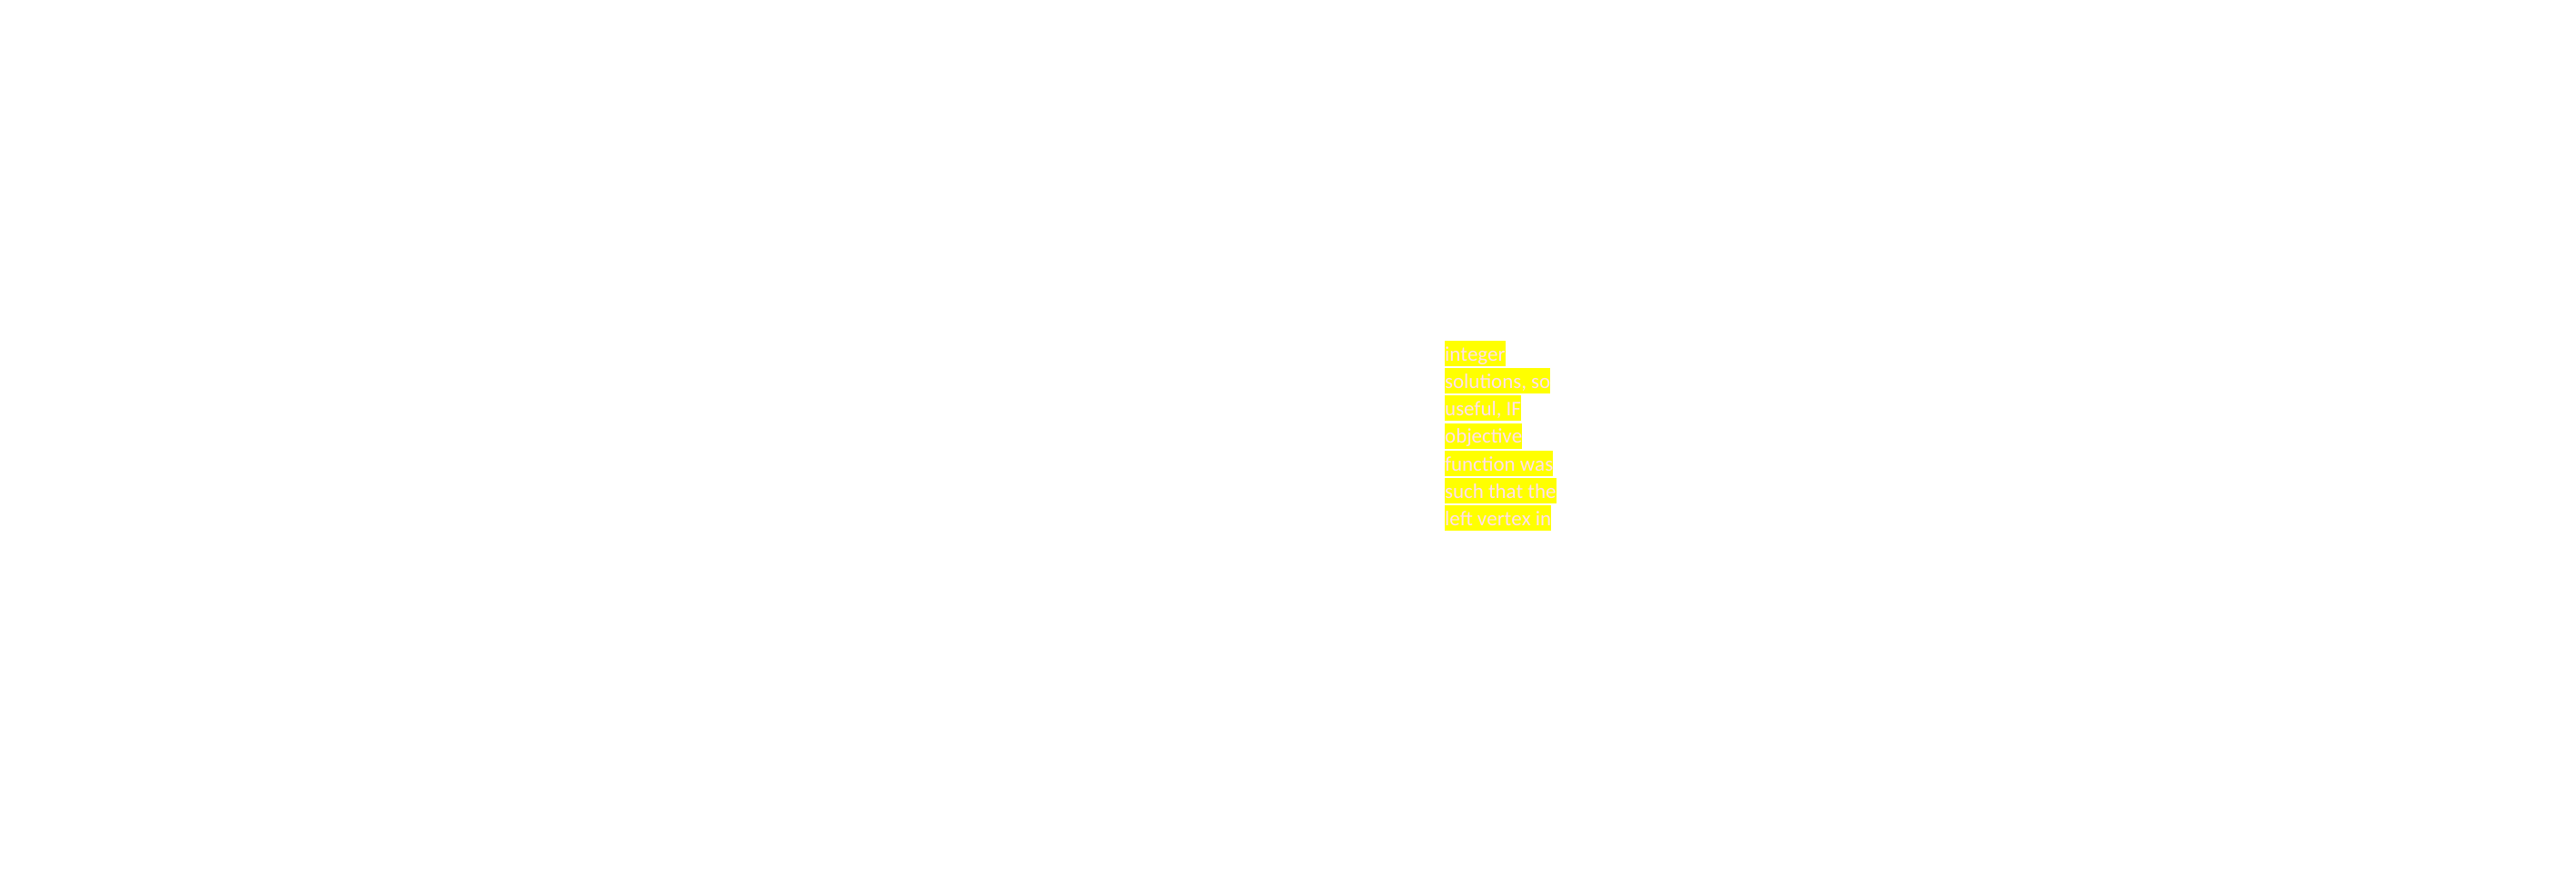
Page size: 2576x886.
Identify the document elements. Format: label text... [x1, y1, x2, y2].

text Ii) Cuts the feasible set without excluding integer solutions, so useful, IF objective function was such that the left vertex in the feasible region was the optimal vertex for the relaxed problem. [1445, 341, 1567, 531]
